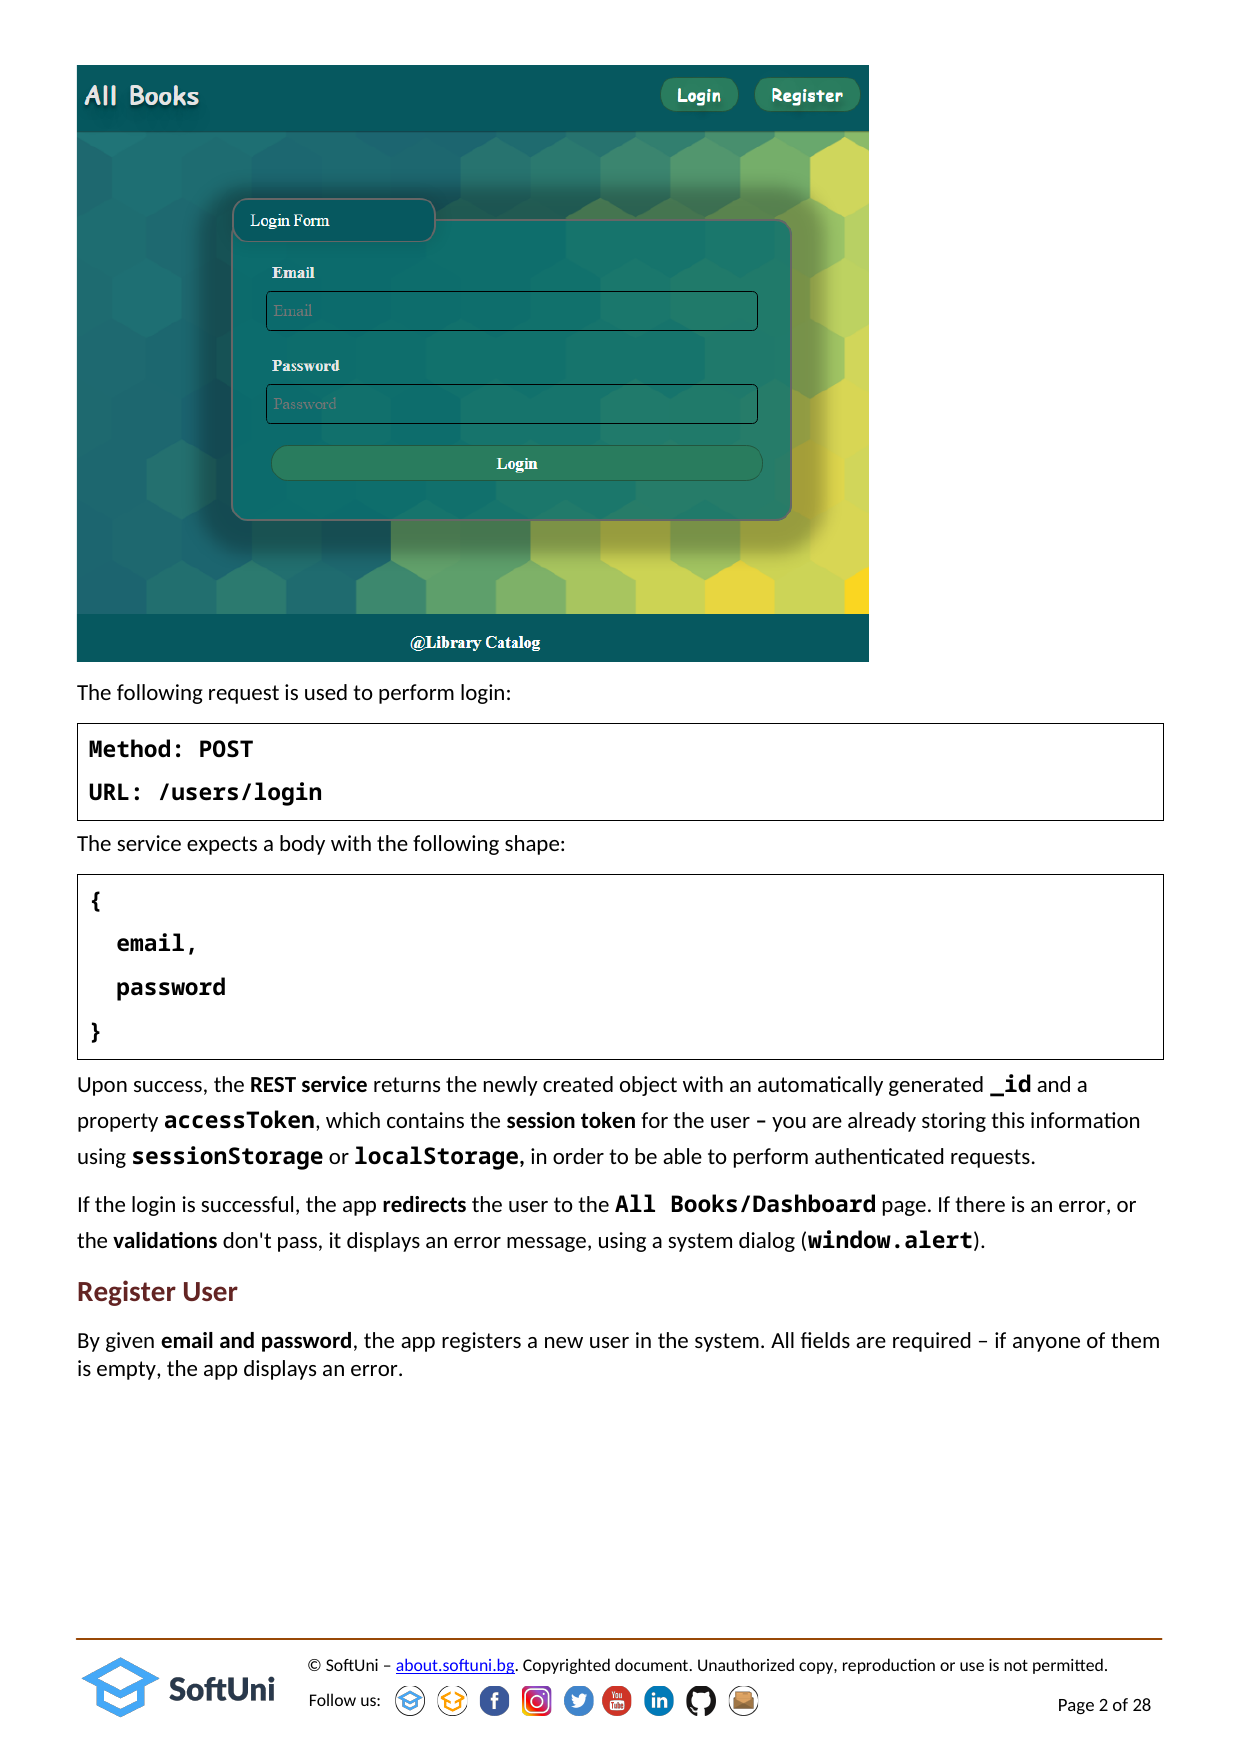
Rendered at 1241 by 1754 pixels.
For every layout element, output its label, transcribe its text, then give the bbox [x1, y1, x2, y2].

picture [564, 1686, 594, 1716]
picture [437, 1686, 468, 1716]
picture [665, 1707, 674, 1716]
picture [602, 1686, 632, 1716]
picture [479, 1686, 510, 1716]
text Upon success, the REST service returns the newly created object with an automatically generated _id and a property accessToken, which contains the session token for the user – you are already storing this information using sessionStorage or localStorage, in order to be able to perform authenticated requests. [77, 1068, 1163, 1171]
text The following request is used to perform login: [77, 678, 1163, 707]
picture [667, 1686, 674, 1694]
picture [644, 1686, 651, 1694]
picture [658, 1698, 667, 1707]
table_header Method: POST URL: /users/login [78, 724, 1163, 820]
text The service expects a body with the following shape: [77, 829, 1163, 857]
picture [728, 1686, 759, 1716]
picture [75, 1651, 281, 1723]
subtitle Register User [77, 1273, 1163, 1308]
picture [395, 1686, 425, 1716]
table_header { email, password } [78, 875, 1163, 1058]
text If the login is successful, the app redirects the user to the All Books/Dashboard page. If there is an error, or the validations don't pass, it displays an error message, using a system dialog (window.alert). [77, 1188, 1163, 1255]
picture [686, 1686, 716, 1716]
picture [522, 1686, 552, 1716]
text By given email and password, the app registers a new user in the system. All fields are required – if anyone of them is empty, the app displays an error. [77, 1326, 1163, 1382]
picture [76, 65, 869, 662]
picture [644, 1707, 653, 1716]
